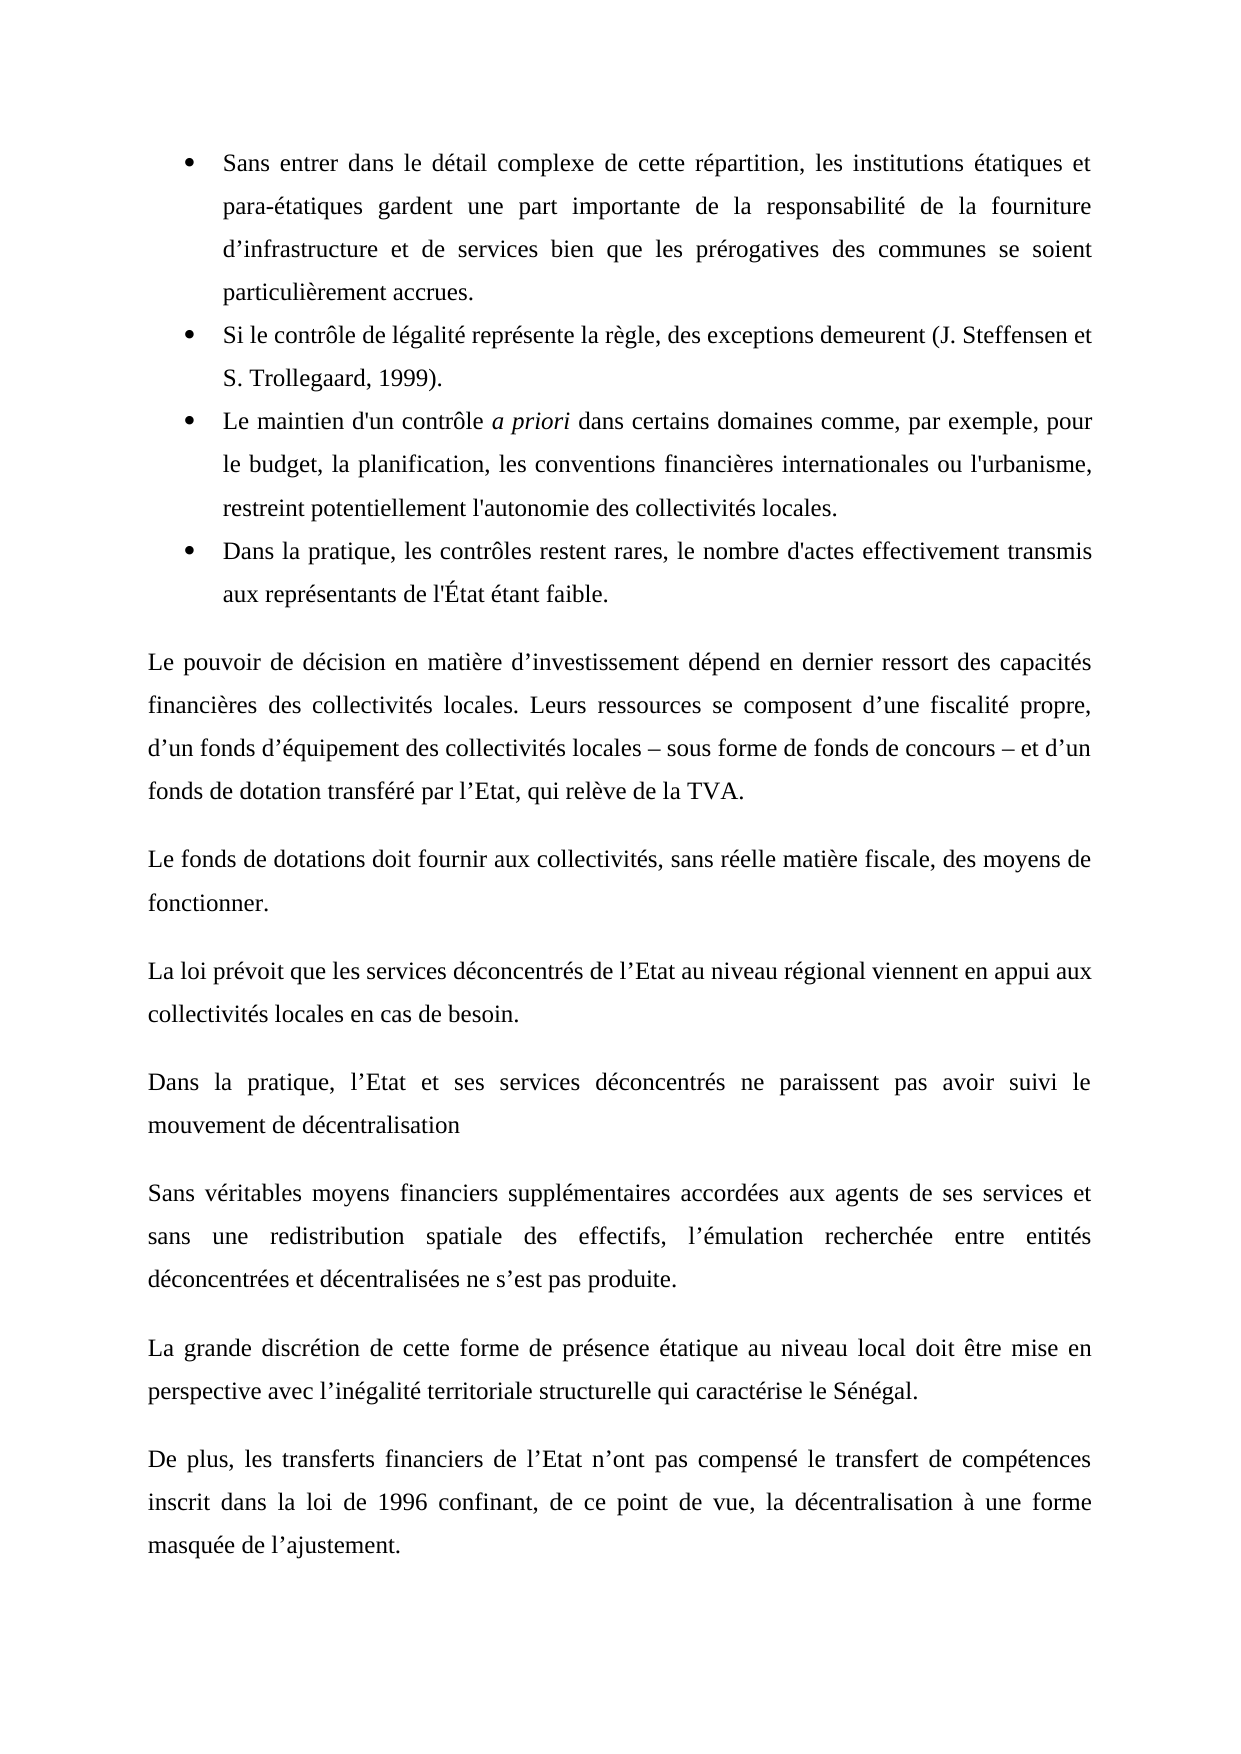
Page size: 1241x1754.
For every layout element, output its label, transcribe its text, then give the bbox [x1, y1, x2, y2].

text De plus, les transferts financiers de l’Etat n’ont pas compensé le transfert de compétences inscrit dans la loi de 1996 confinant, de ce point de vue, la décentralisation à une forme masquée de l’ajustement. [148, 1444, 1093, 1559]
list Dans la pratique, les contrôles restent rares, le nombre d'actes effectivement transmis aux représentants de l'État étant faible. [185, 536, 1093, 608]
text La loi prévoit que les services déconcentrés de l’Etat au niveau régional viennent en appui aux collectivités locales en cas de besoin. [148, 956, 1093, 1028]
text Le fonds de dotations doit fournir aux collectivités, sans réelle matière fiscale, des moyens de fonctionner. [148, 844, 1093, 916]
text Sans véritables moyens financiers supplémentaires accordées aux agents de ses services et sans une redistribution spatiale des effectifs, l’émulation recherchée entre entités déconcentrées et décentralisées ne s’est pas produite. [148, 1178, 1093, 1293]
list Le maintien d'un contrôle a priori dans certains domaines comme, par exemple, pour le budget, la planification, les conventions financières internationales ou l'urbanisme, restreint potentiellement l'autonomie des collectivités locales. [185, 406, 1093, 521]
text La grande discrétion de cette forme de présence étatique au niveau local doit être mise en perspective avec l’inégalité territoriale structurelle qui caractérise le Sénégal. [148, 1333, 1093, 1404]
list Sans entrer dans le détail complexe de cette répartition, les institutions étatiques et para-étatiques gardent une part importante de la responsabilité de la fourniture d’infrastructure et de services bien que les prérogatives des communes se soient particulièrement accrues. [185, 148, 1093, 306]
text Dans la pratique, l’Etat et ses services déconcentrés ne paraissent pas avoir suivi le mouvement de décentralisation [148, 1067, 1093, 1139]
list Si le contrôle de légalité représente la règle, des exceptions demeurent (J. Steffensen et S. Trollegaard, 1999). [185, 320, 1093, 392]
text Le pouvoir de décision en matière d’investissement dépend en dernier ressort des capacités financières des collectivités locales. Leurs ressources se composent d’une fiscalité propre, d’un fonds d’équipement des collectivités locales – sous forme de fonds de concours – et d’un fonds de dotation transféré par l’Etat, qui relève de la TVA. [148, 647, 1093, 805]
